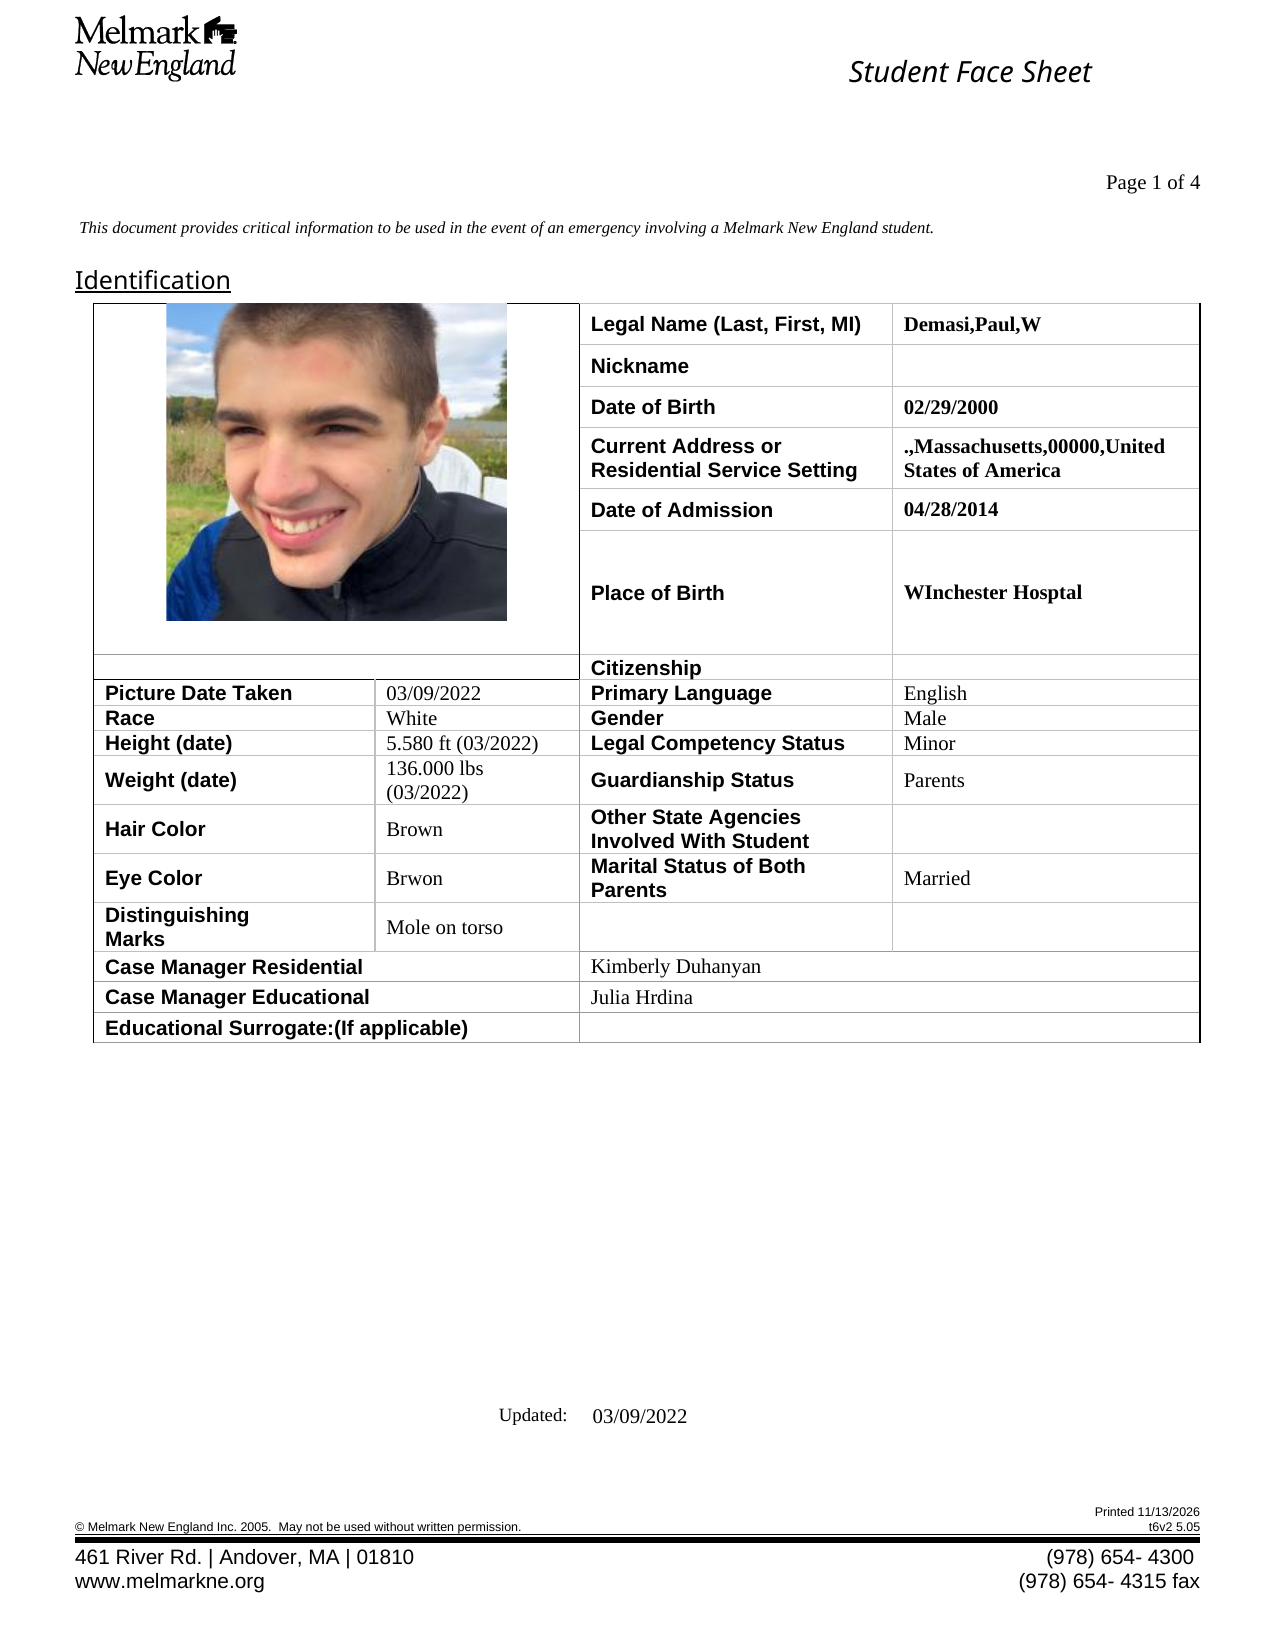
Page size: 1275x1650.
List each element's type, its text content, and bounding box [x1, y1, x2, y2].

table_cell Primary Language [580, 680, 892, 704]
table_cell Nickname [580, 345, 892, 386]
table_cell Married [893, 854, 1199, 902]
table_cell Julia Hrdina [580, 982, 1199, 1012]
table_cell 04/28/2014 [893, 489, 1199, 529]
table_header 03/09/2022 [581, 1404, 1200, 1432]
table_cell Case Manager Residential [94, 952, 579, 981]
table_cell Marital Status of Both Parents [580, 854, 892, 902]
table_cell [94, 655, 579, 679]
table_cell [893, 655, 1199, 679]
table_cell Kimberly Duhanyan [580, 952, 1199, 981]
table_cell Mole on torso [376, 903, 579, 951]
table_cell Picture Date Taken [94, 680, 374, 704]
table_cell [893, 805, 1199, 853]
table_cell English [893, 680, 1199, 704]
table_cell 136.000 lbs (03/2022) [376, 756, 579, 804]
table_cell Distinguishing Marks [94, 903, 374, 951]
table_cell Other State Agencies Involved With Student [580, 805, 892, 853]
table_header [94, 304, 579, 654]
table_cell .,Massachusetts,00000,United States of America [893, 428, 1199, 488]
table_cell Date of Birth [580, 387, 892, 427]
table_cell Weight (date) [94, 756, 374, 804]
table_cell Citizenship [580, 655, 892, 679]
table_cell [580, 903, 892, 951]
table_cell [580, 1013, 1199, 1042]
table_header Updated: [488, 1404, 581, 1432]
table_cell [893, 345, 1199, 386]
table_cell Height (date) [94, 731, 374, 755]
table_cell Parents [893, 756, 1199, 804]
table_cell White [376, 706, 579, 729]
picture [166, 303, 507, 621]
table_cell 02/29/2000 [893, 387, 1199, 427]
table_cell WInchester Hosptal [893, 531, 1199, 654]
table_cell Male [893, 706, 1199, 729]
table_cell Hair Color [94, 805, 374, 853]
table_cell Race [94, 706, 374, 729]
table_cell Minor [893, 731, 1199, 755]
table_header Demasi,Paul,W [893, 304, 1199, 344]
table_cell Place of Birth [580, 531, 892, 654]
table_cell Eye Color [94, 854, 374, 902]
table_cell Current Address or Residential Service Setting [580, 428, 892, 488]
table_cell 03/09/2022 [376, 680, 579, 704]
table_cell Brown [376, 805, 579, 853]
table_cell 5.580 ft (03/2022) [376, 731, 579, 755]
table_cell Educational Surrogate:(If applicable) [94, 1013, 579, 1042]
table_cell Gender [580, 706, 892, 729]
table_cell Date of Admission [580, 489, 892, 529]
table_cell Case Manager Educational [94, 982, 579, 1012]
table_cell [893, 903, 1199, 951]
table_cell Guardianship Status [580, 756, 892, 804]
text This document provides critical information to be used in the event of an emergency involving a Melmark New England student. [75, 218, 1200, 237]
table_cell Legal Competency Status [580, 731, 892, 755]
text Identification [75, 262, 1200, 296]
table_cell Brwon [376, 854, 579, 902]
table_header Legal Name (Last, First, MI) [580, 304, 892, 344]
